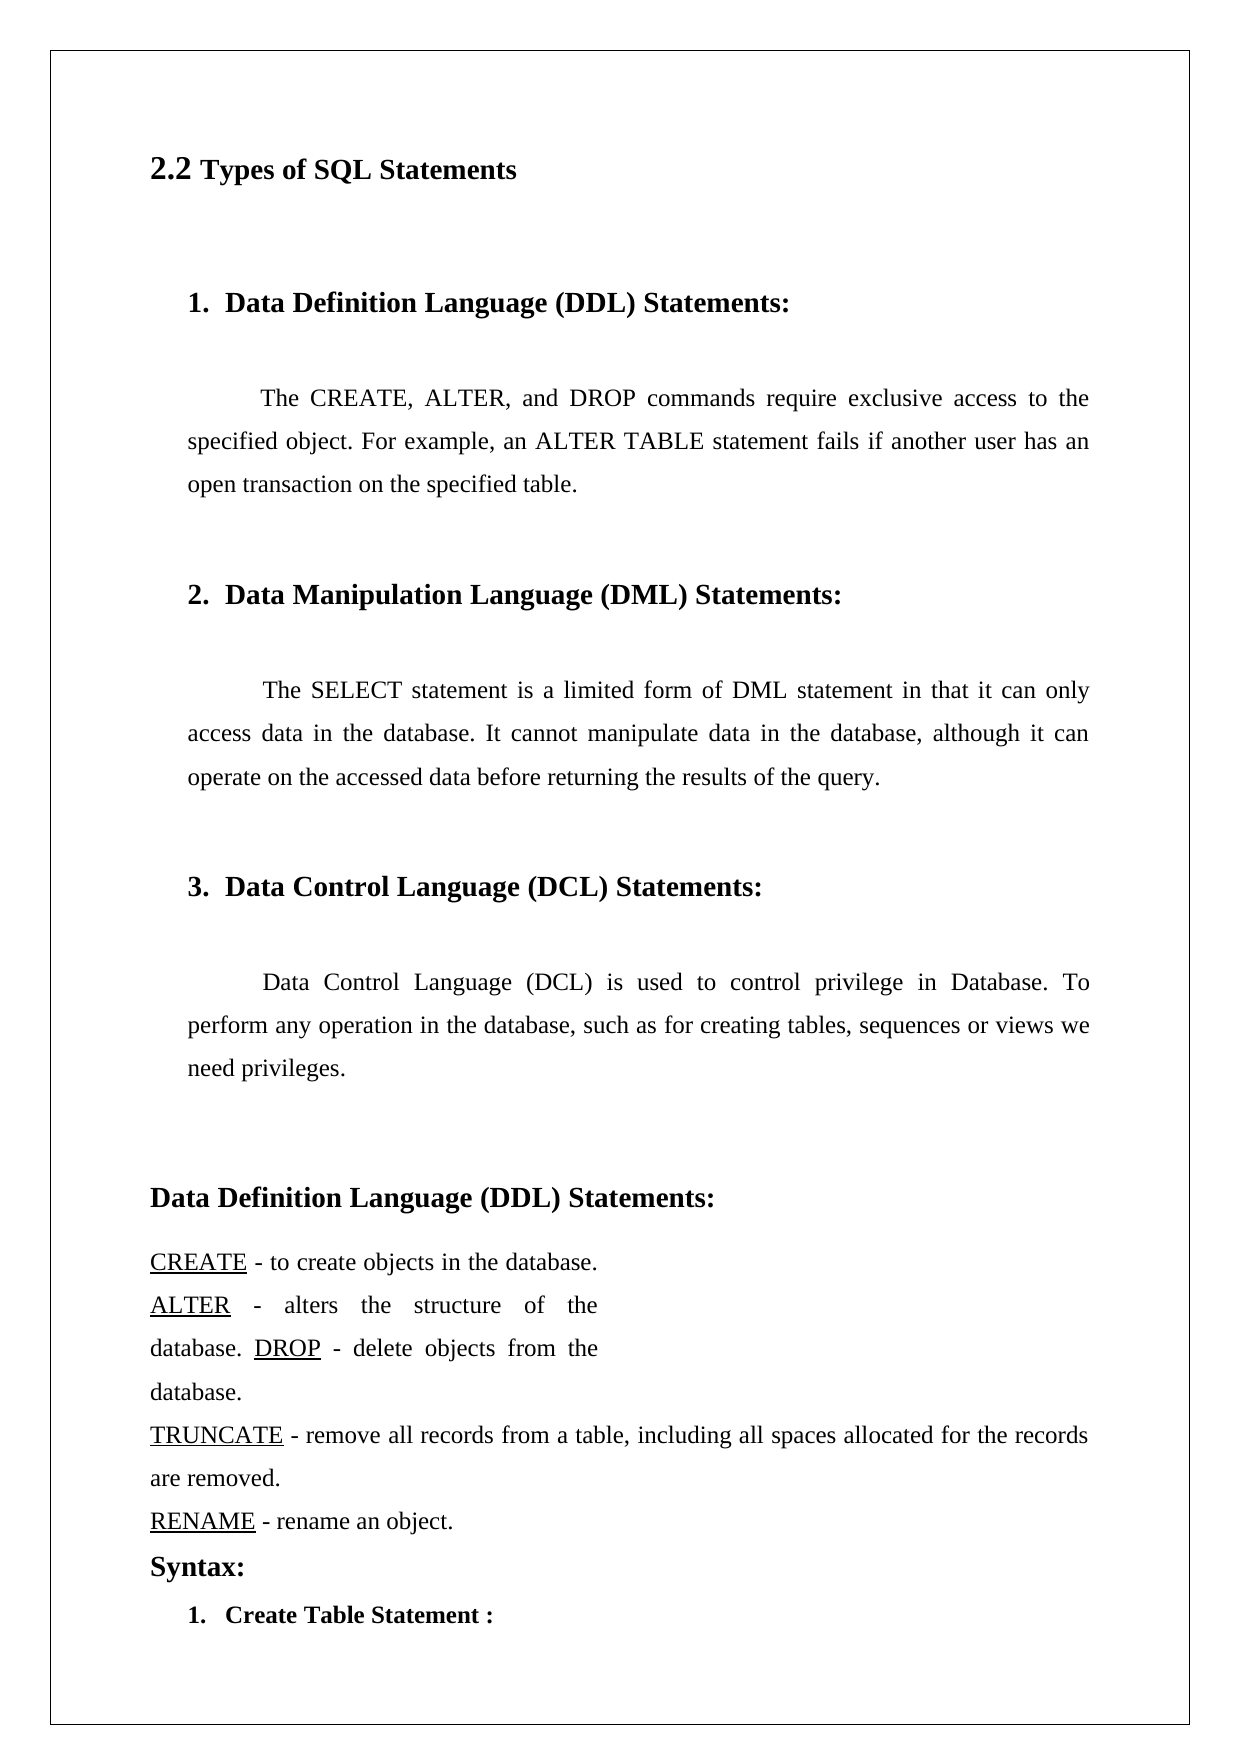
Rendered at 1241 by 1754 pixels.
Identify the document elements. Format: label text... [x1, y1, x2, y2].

subtitle Create Table Statement : [187, 1600, 1103, 1628]
text RENAME - rename an object. [150, 1506, 1103, 1535]
subtitle Data Manipulation Language (DML) Statements: [187, 577, 1103, 610]
subtitle Types of SQL Statements [150, 148, 1103, 187]
text CREATE - to create objects in the database. ALTER - alters the structure of the database. DROP - delete objects from the database. [150, 1247, 598, 1405]
text The CREATE, ALTER, and DROP commands require exclusive access to the specified object. For example, an ALTER TABLE statement fails if another user has an open transaction on the specified table. [187, 383, 1091, 498]
text Data Control Language (DCL) is used to control privilege in Database. To perform any operation in the database, such as for creating tables, sequences or views we need privileges. [187, 967, 1090, 1082]
list Data Definition Language (DDL) Statements: [187, 285, 1103, 318]
subtitle Data Definition Language (DDL) Statements: [150, 1180, 1103, 1214]
text TRUNCATE - remove all records from a table, including all spaces allocated for the records are removed. [150, 1420, 1103, 1492]
subtitle Data Control Language (DCL) Statements: [187, 869, 1103, 902]
subtitle Syntax: [150, 1549, 1103, 1583]
text The SELECT statement is a limited form of DML statement in that it can only access data in the database. It cannot manipulate data in the database, although it can operate on the accessed data before returning the results of the query. [187, 675, 1091, 790]
